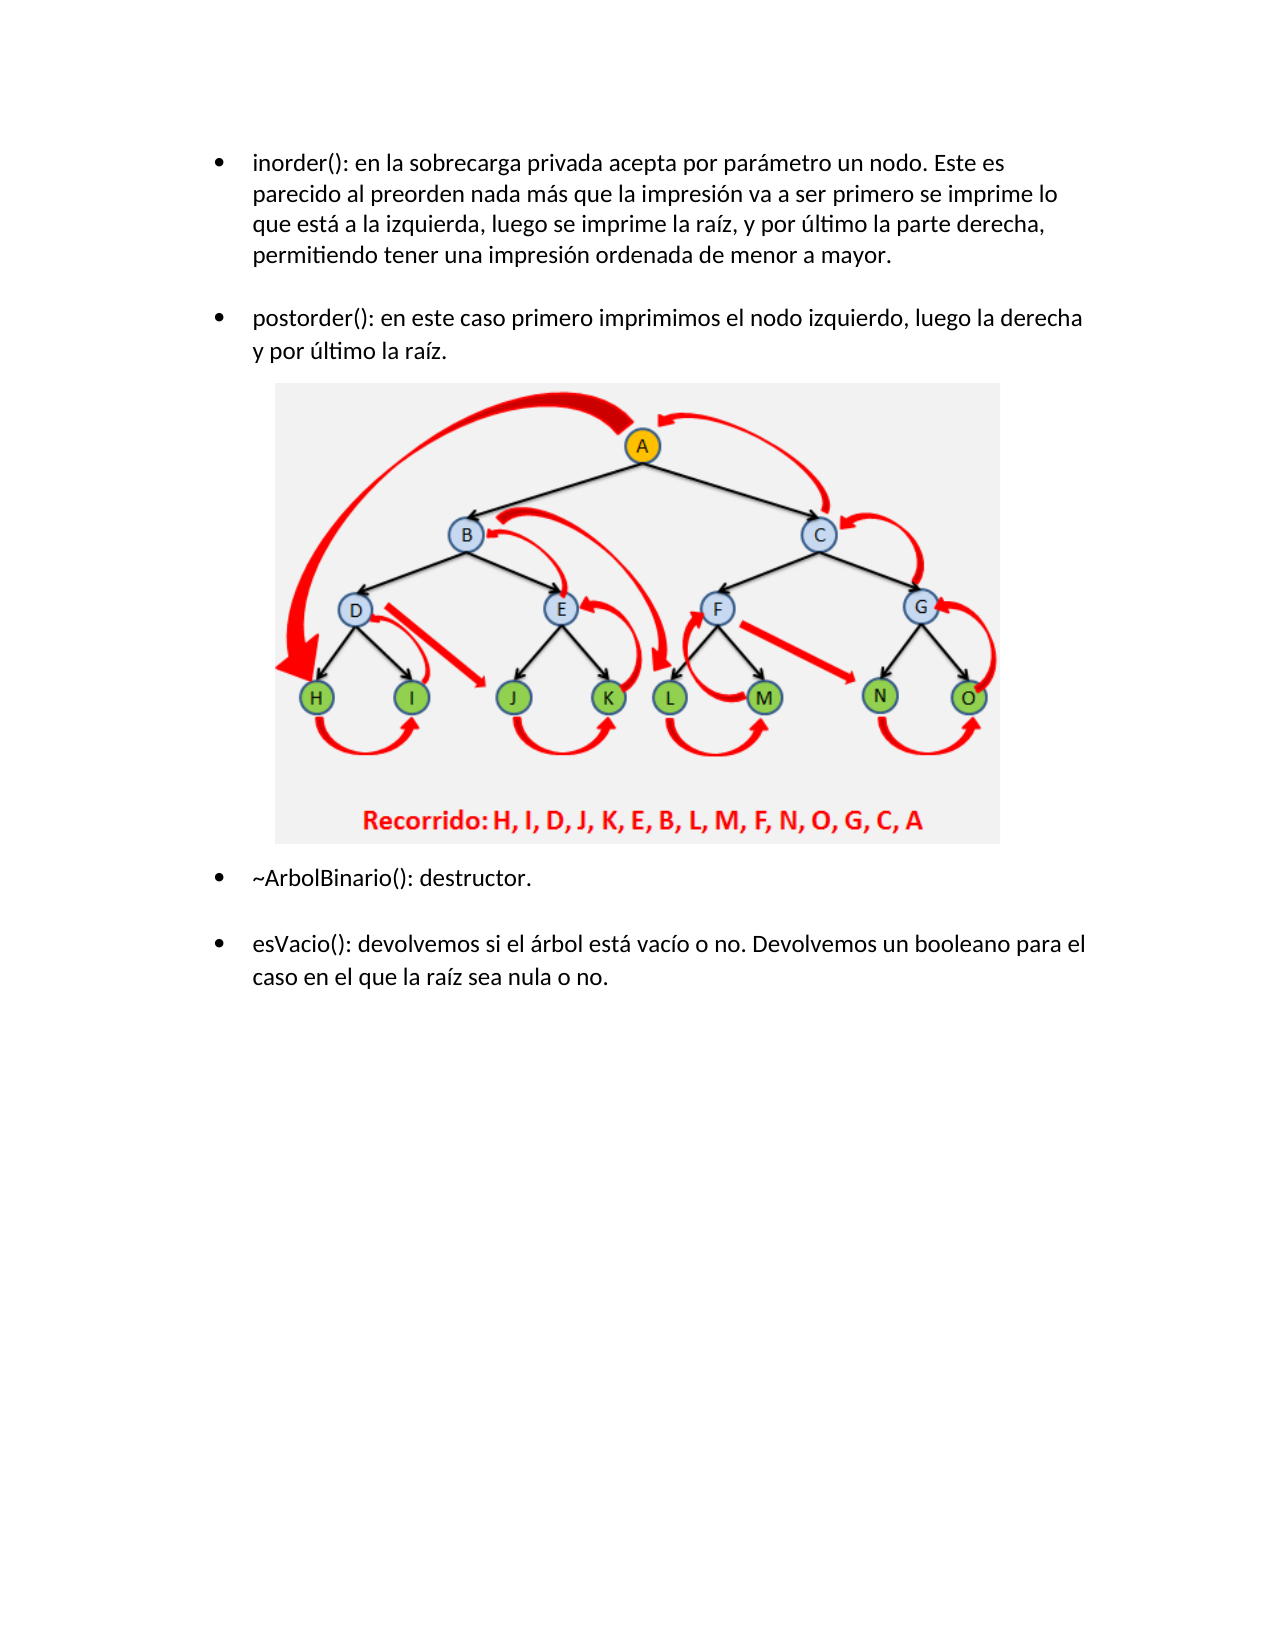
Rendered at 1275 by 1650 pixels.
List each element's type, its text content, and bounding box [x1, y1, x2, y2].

list esVacio(): devolvemos si el árbol está vacío o no. Devolvemos un booleano para el caso en el que la raíz sea nula o no. [215, 928, 1098, 991]
picture [275, 383, 1001, 844]
list inorder(): en la sobrecarga privada acepta por parámetro un nodo. Este es parecido al preorden nada más que la impresión va a ser primero se imprime lo que está a la izquierda, luego se imprime la raíz, y por último la parte derecha, permitiendo tener una impresión ordenada de menor a mayor. [215, 148, 1098, 270]
list ~ArbolBinario(): destructor. [215, 862, 1098, 893]
list postorder(): en este caso primero imprimimos el nodo izquierdo, luego la derecha y por último la raíz. [215, 303, 1098, 366]
